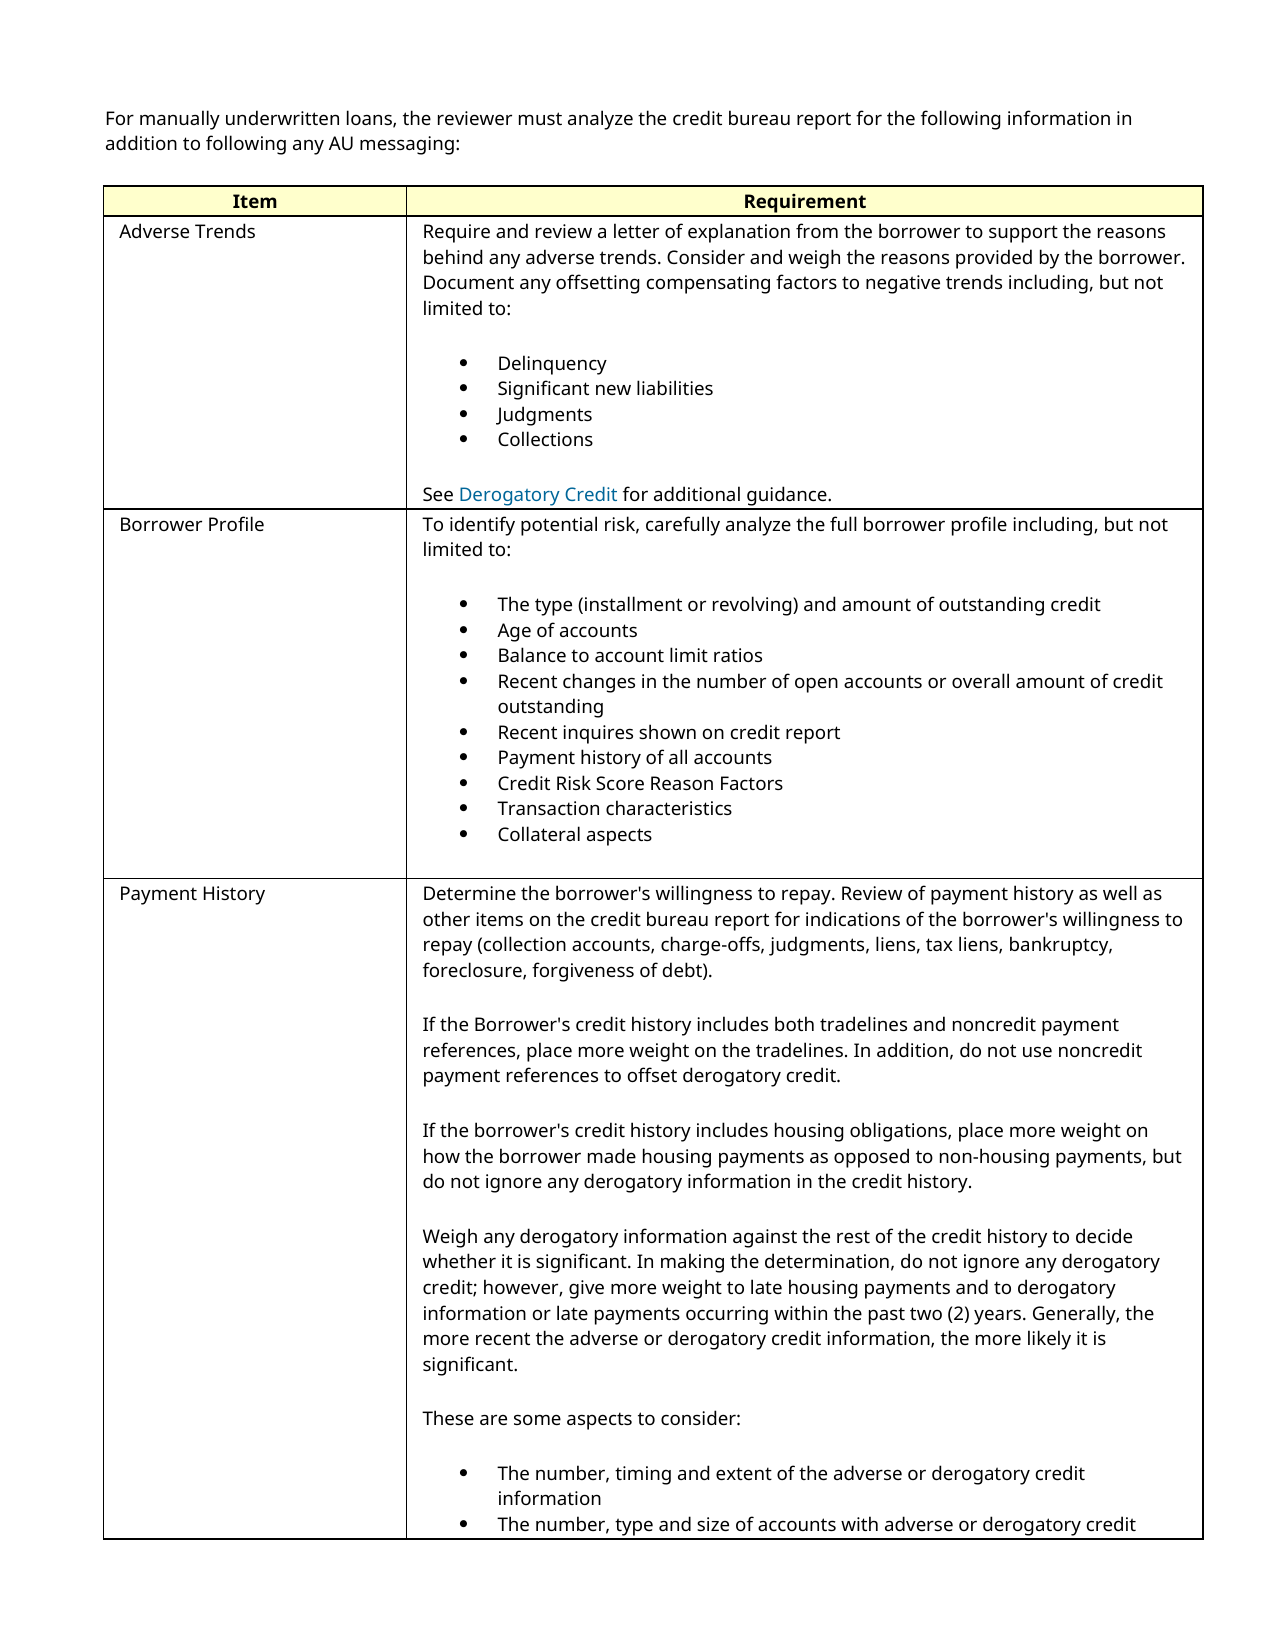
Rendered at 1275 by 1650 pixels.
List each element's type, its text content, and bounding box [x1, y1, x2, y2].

table_header Requirement [407, 187, 1202, 215]
table_cell Payment History [104, 879, 406, 1538]
table_cell To identify potential risk, carefully analyze the full borrower profile including, but not limited to: The type (installment or revolving) and amount of outstanding credit Age of accounts Balance to account limit ratios Recent changes in the number of open accounts or overall amount of credit outstanding Recent inquires shown on credit report Payment history of all accounts Credit Risk Score Reason Factors Transaction characteristics Collateral aspects [407, 510, 1202, 877]
table_header Item [104, 187, 406, 215]
table_cell Borrower Profile [104, 510, 406, 877]
table_cell Adverse Trends [104, 217, 406, 508]
text For manually underwritten loans, the reviewer must analyze the credit bureau report for the following information in addition to following any AU messaging: [105, 105, 1170, 156]
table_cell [407, 879, 1202, 1538]
table_cell Require and review a letter of explanation from the borrower to support the reasons behind any adverse trends. Consider and weigh the reasons provided by the borrower. Document any offsetting compensating factors to negative trends including, but not limited to: Delinquency Significant new liabilities Judgments Collections See Derogatory Credit for additional guidance. [407, 217, 1202, 508]
